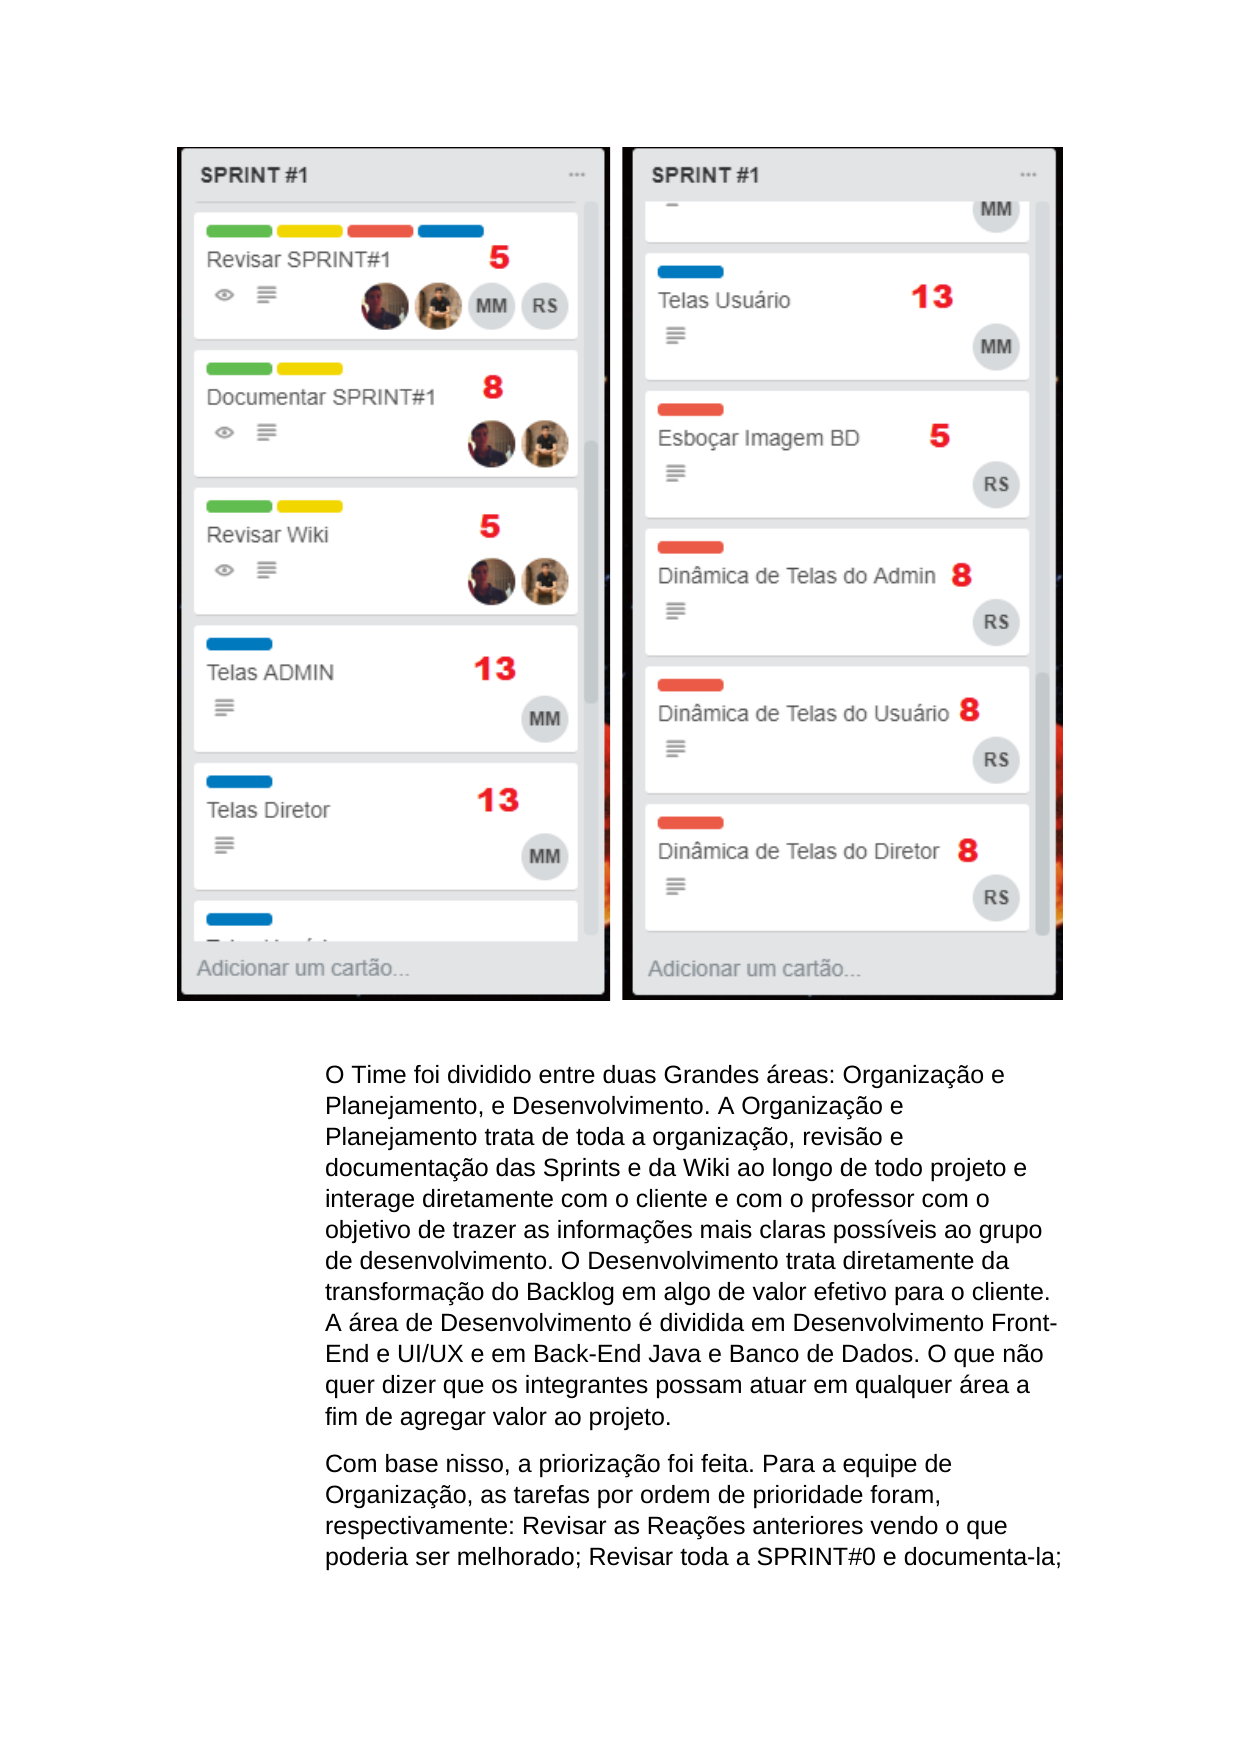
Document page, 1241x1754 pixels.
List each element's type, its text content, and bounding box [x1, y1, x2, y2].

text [325, 1449, 1063, 1571]
text O Time foi dividido entre duas Grandes áreas: Organização e Planejamento, e Desenvolvimento. A Organização e Planejamento trata de toda a organização, revisão e documentação das Sprints e da Wiki ao longo de todo projeto e interage diretamente com o cliente e com o professor com o objetivo de trazer as informações mais claras possíveis ao grupo de desenvolvimento. O Desenvolvimento trata diretamente da transformação do Backlog em algo de valor efetivo para o cliente. A área de Desenvolvimento é dividida em Desenvolvimento Front-End e UI/UX e em Back-End Java e Banco de Dados. O que não quer dizer que os integrantes possam atuar em qualquer área a fim de agregar valor ao projeto. [325, 1060, 1063, 1430]
picture [622, 147, 1063, 1000]
picture [177, 147, 611, 1001]
